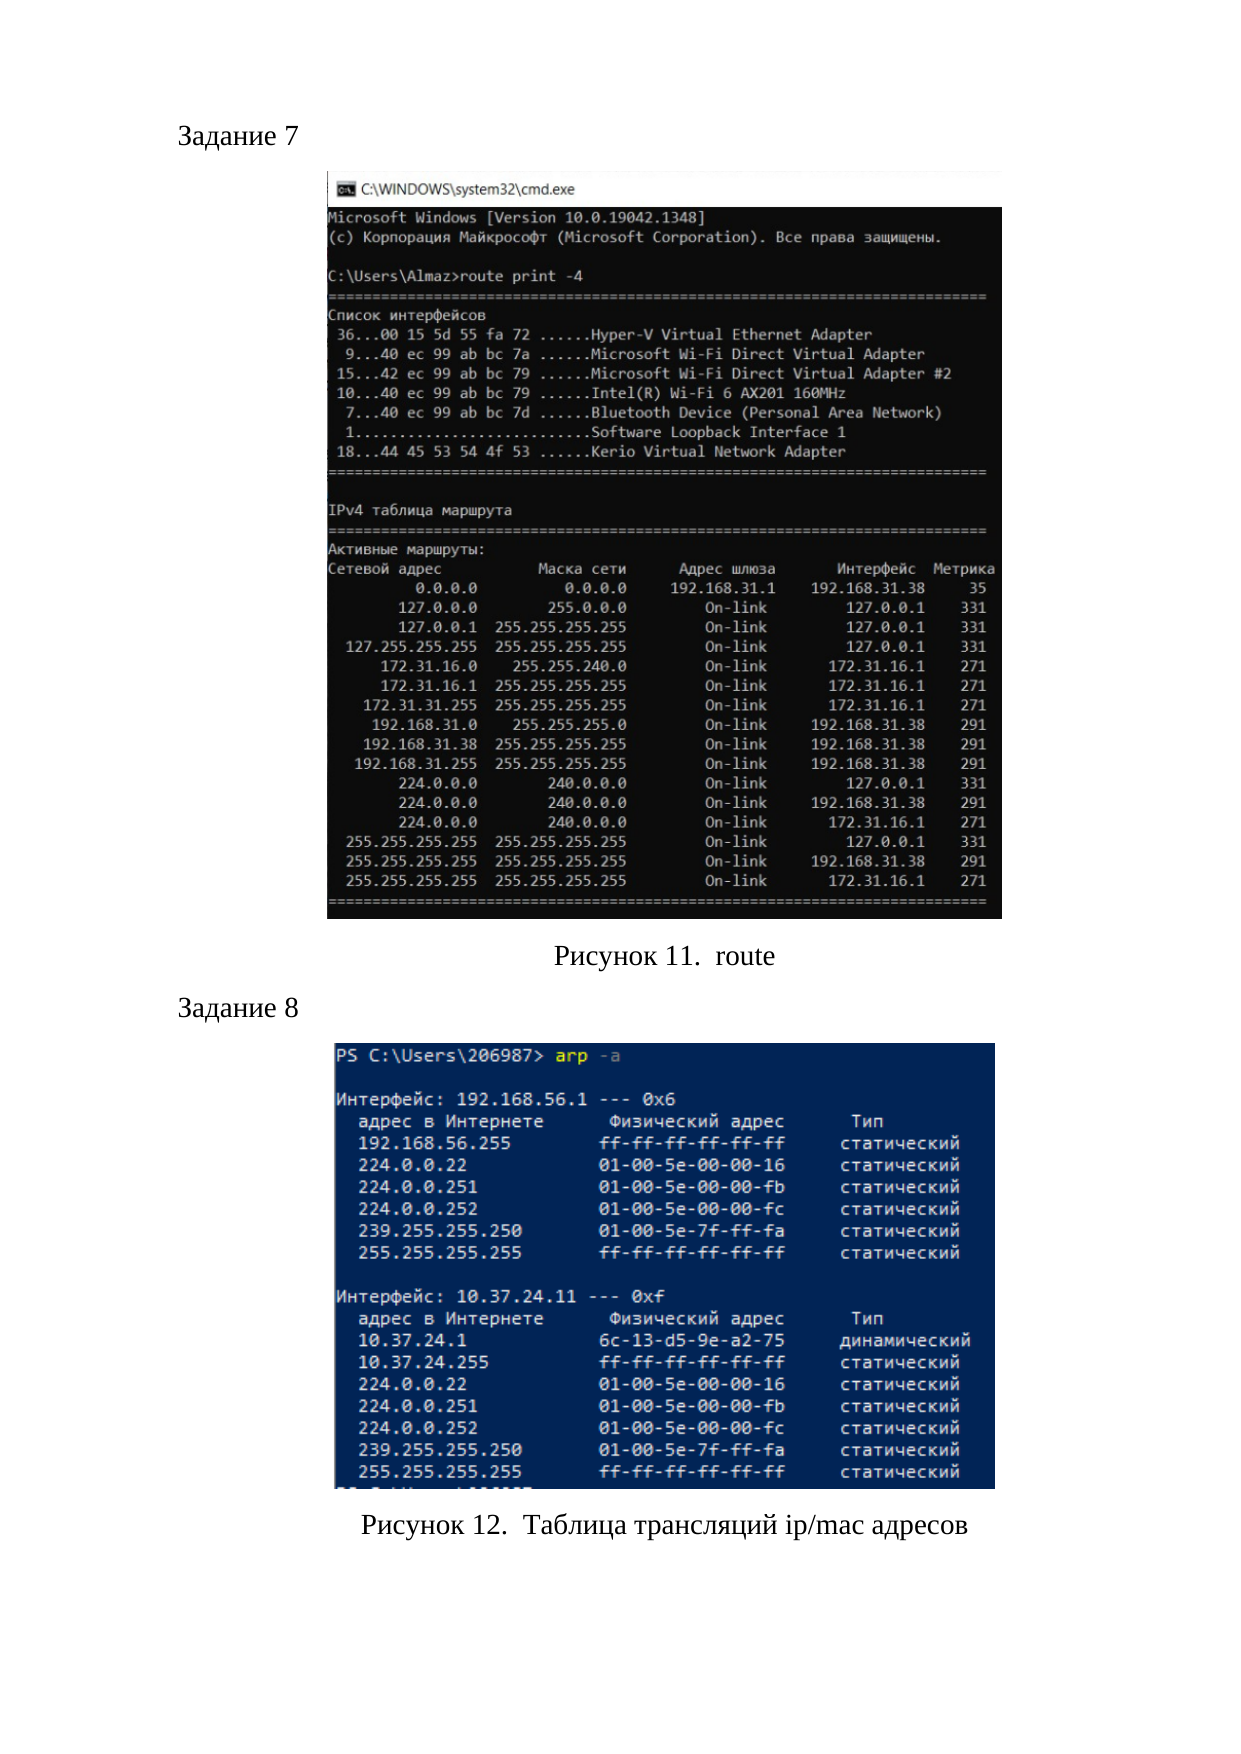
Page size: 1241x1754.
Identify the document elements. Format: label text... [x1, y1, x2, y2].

text Задание 7 [177, 118, 1152, 152]
text Задание 8 [177, 990, 1152, 1024]
picture [327, 171, 1002, 919]
picture [333, 1043, 995, 1489]
text Рисунок 12. Таблица трансляций ip/mac адресов [177, 1507, 1152, 1541]
text Рисунок 11. route [177, 938, 1152, 971]
